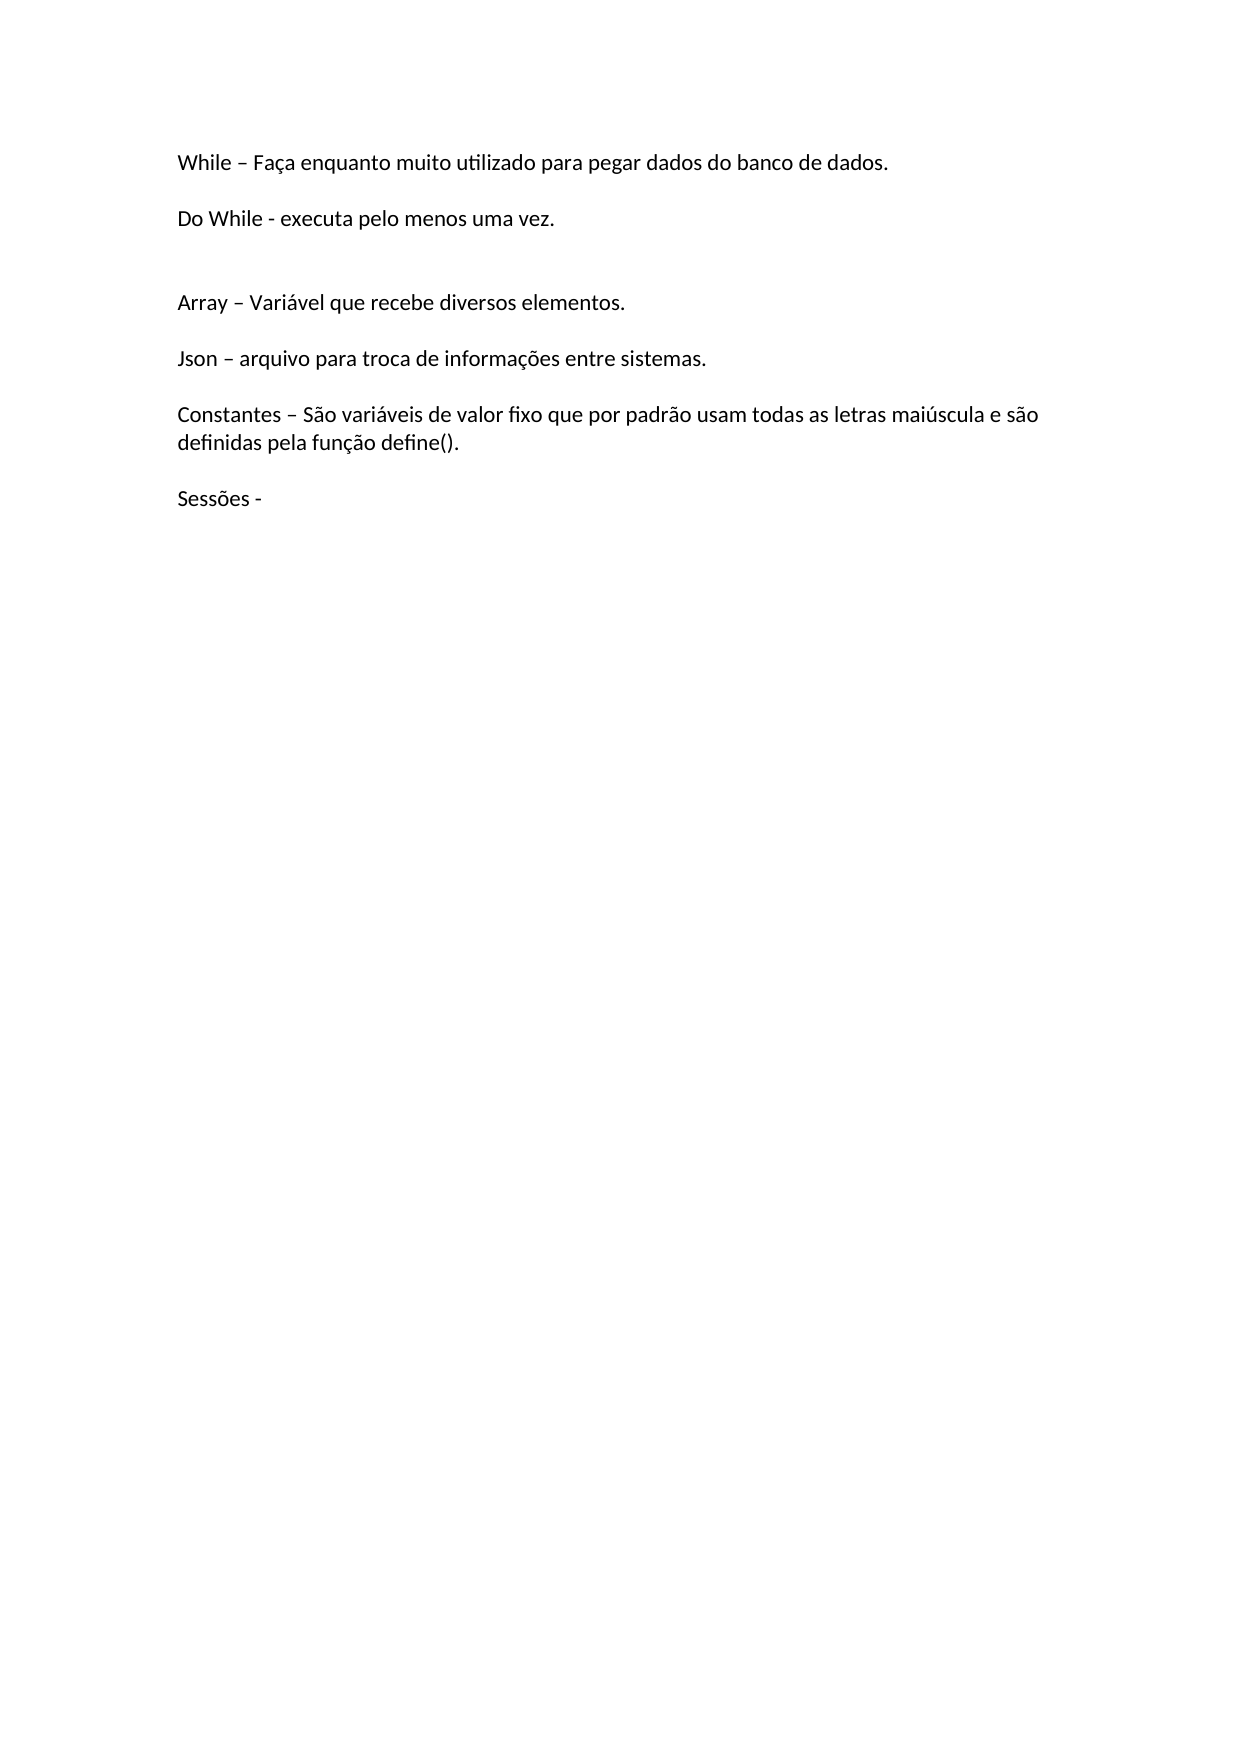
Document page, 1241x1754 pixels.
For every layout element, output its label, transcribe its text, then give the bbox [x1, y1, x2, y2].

text Array – Variável que recebe diversos elementos. [177, 288, 1063, 316]
text Json – arquivo para troca de informações entre sistemas. [177, 344, 1063, 372]
text Do While - executa pelo menos uma vez. [177, 204, 1063, 232]
text Constantes – São variáveis de valor fixo que por padrão usam todas as letras maiúscula e são definidas pela função define(). [177, 400, 1063, 456]
text Sessões - [177, 484, 1063, 512]
text While – Faça enquanto muito utilizado para pegar dados do banco de dados. [177, 148, 1063, 176]
